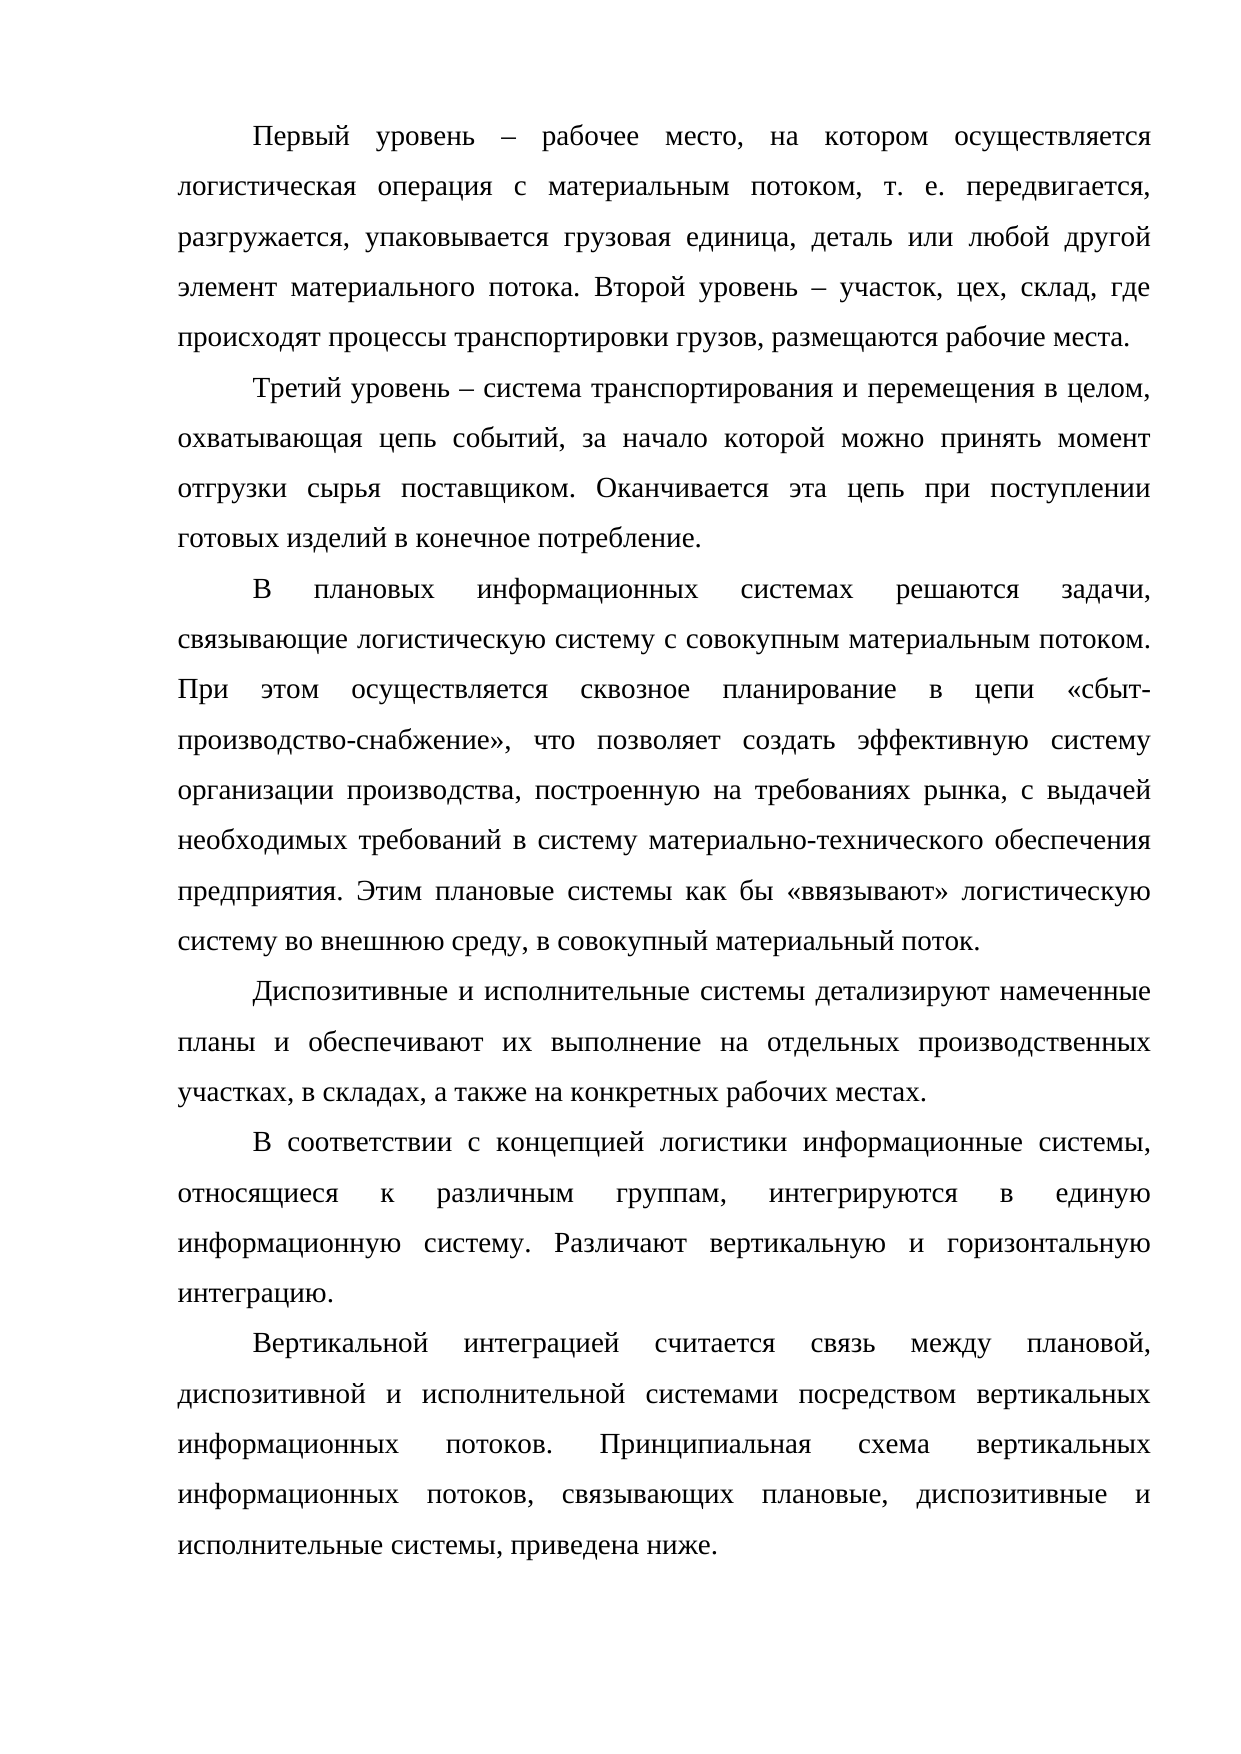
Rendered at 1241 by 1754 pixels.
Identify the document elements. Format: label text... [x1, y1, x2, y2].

text Вертикальной интеграцией считается связь между плановой, диспозитивной и исполнительной системами посредством вертикальных информационных потоков. Принципиальная схема вертикальных информационных потоков, связывающих плановые, диспозитивные и исполнительные системы, приведена ниже. [177, 1326, 1152, 1560]
text Первый уровень – рабочее место, на котором осуществляется логистическая операция с материальным потоком, т. е. передвигается, разгружается, упаковывается грузовая единица, деталь или любой другой элемент материального потока. Второй уровень – участок, цех, склад, где происходят процессы транспортировки грузов, размещаются рабочие места. [177, 118, 1152, 353]
text Диспозитивные и исполнительные системы детализируют намеченные планы и обеспечивают их выполнение на отдельных производственных участках, в складах, а также на конкретных рабочих местах. [177, 973, 1152, 1108]
text Третий уровень – система транспортирования и перемещения в целом, охватывающая цепь событий, за начало которой можно принять момент отгрузки сырья поставщиком. Оканчивается эта цепь при поступлении готовых изделий в конечное потребление. [177, 370, 1152, 554]
text В соответствии с концепцией логистики информационные системы, относящиеся к различным группам, интегрируются в единую информационную систему. Различают вертикальную и горизонтальную интеграцию. [177, 1124, 1152, 1309]
text В плановых информационных системах решаются задачи, связывающие логистическую систему с совокупным материальным потоком. При этом осуществляется сквозное планирование в цепи «сбыт-производство-снабжение», что позволяет создать эффективную систему организации производства, построенную на требованиях рынка, с выдачей необходимых требований в систему материально-технического обеспечения предприятия. Этим плановые системы как бы «ввязывают» логистическую систему во внешнюю среду, в совокупный материальный поток. [177, 571, 1152, 957]
